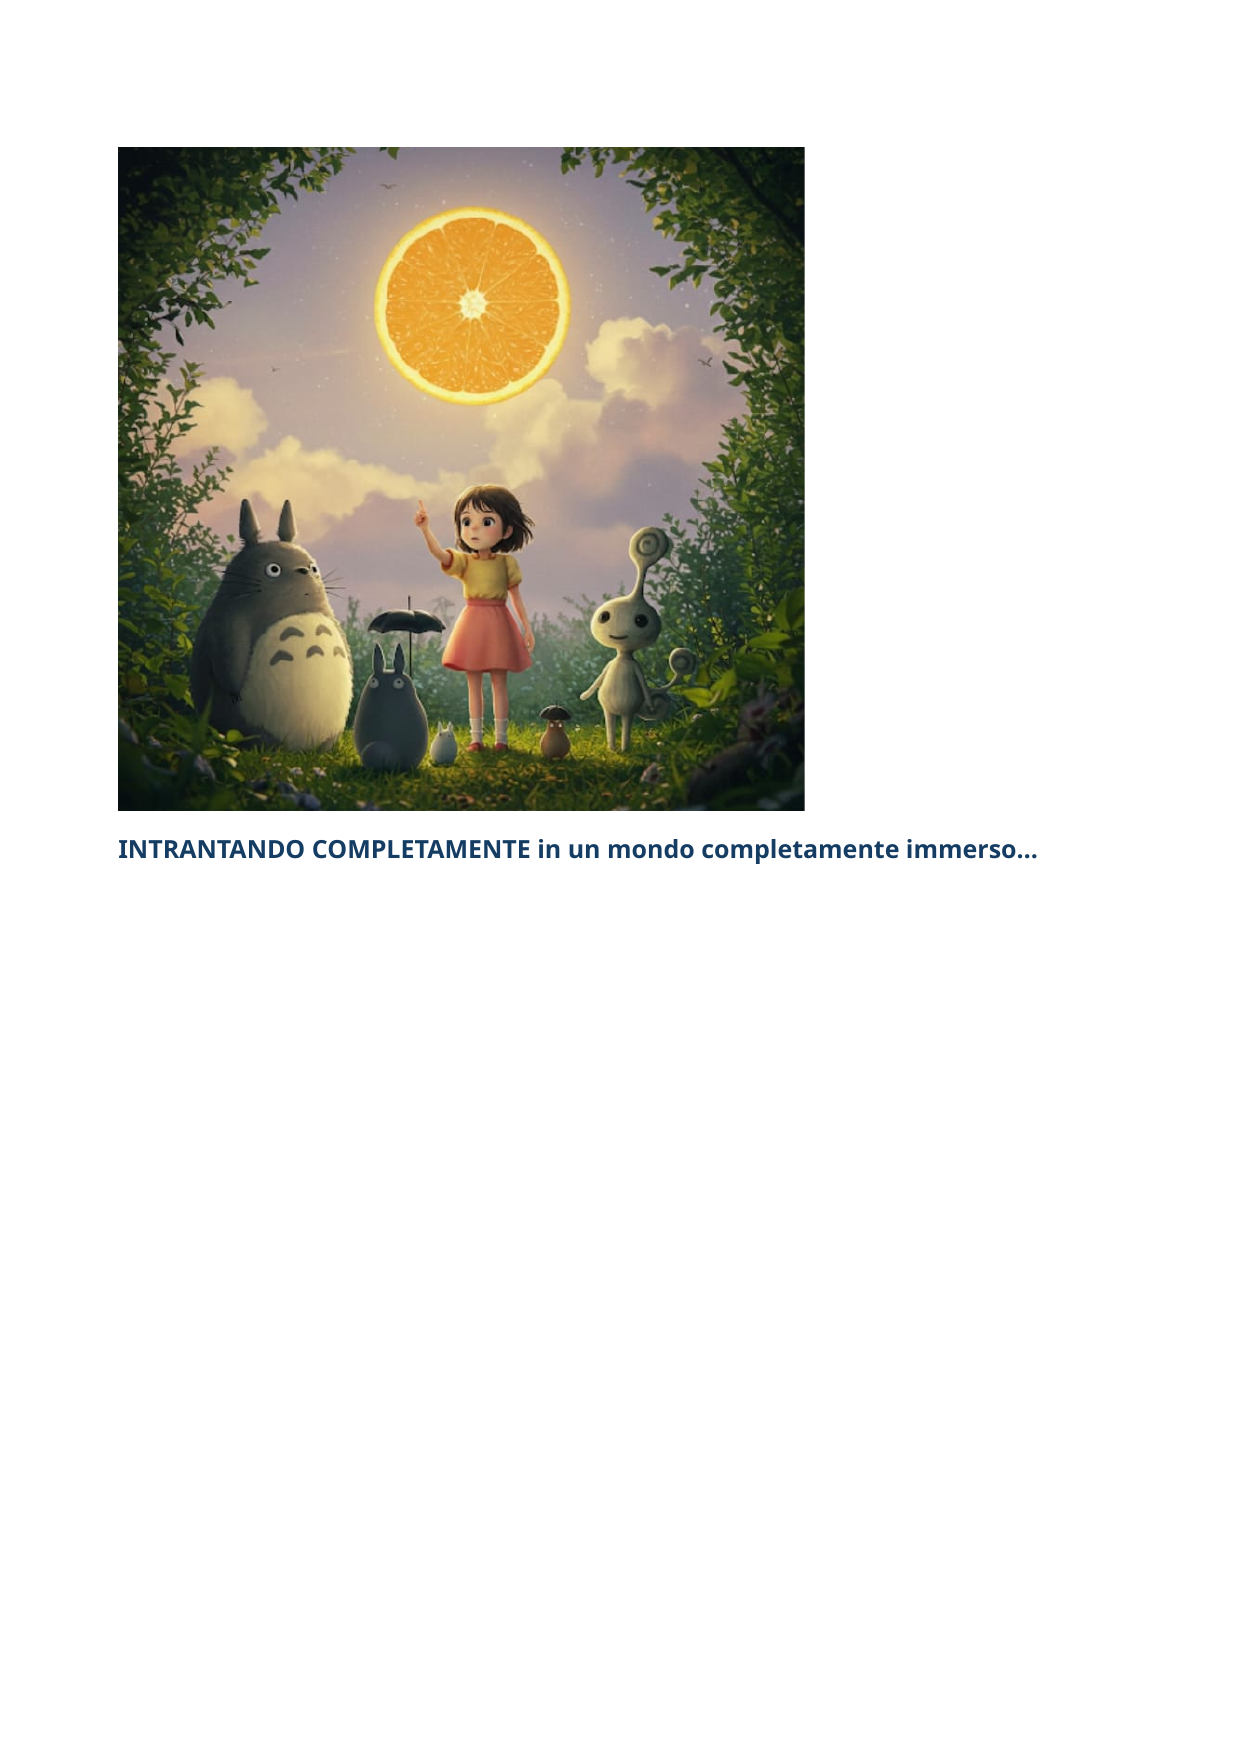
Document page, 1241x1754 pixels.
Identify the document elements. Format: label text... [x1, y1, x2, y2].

picture [118, 147, 805, 811]
text INTRANTANDO COMPLETAMENTE in un mondo completamente immerso… [118, 832, 1122, 866]
